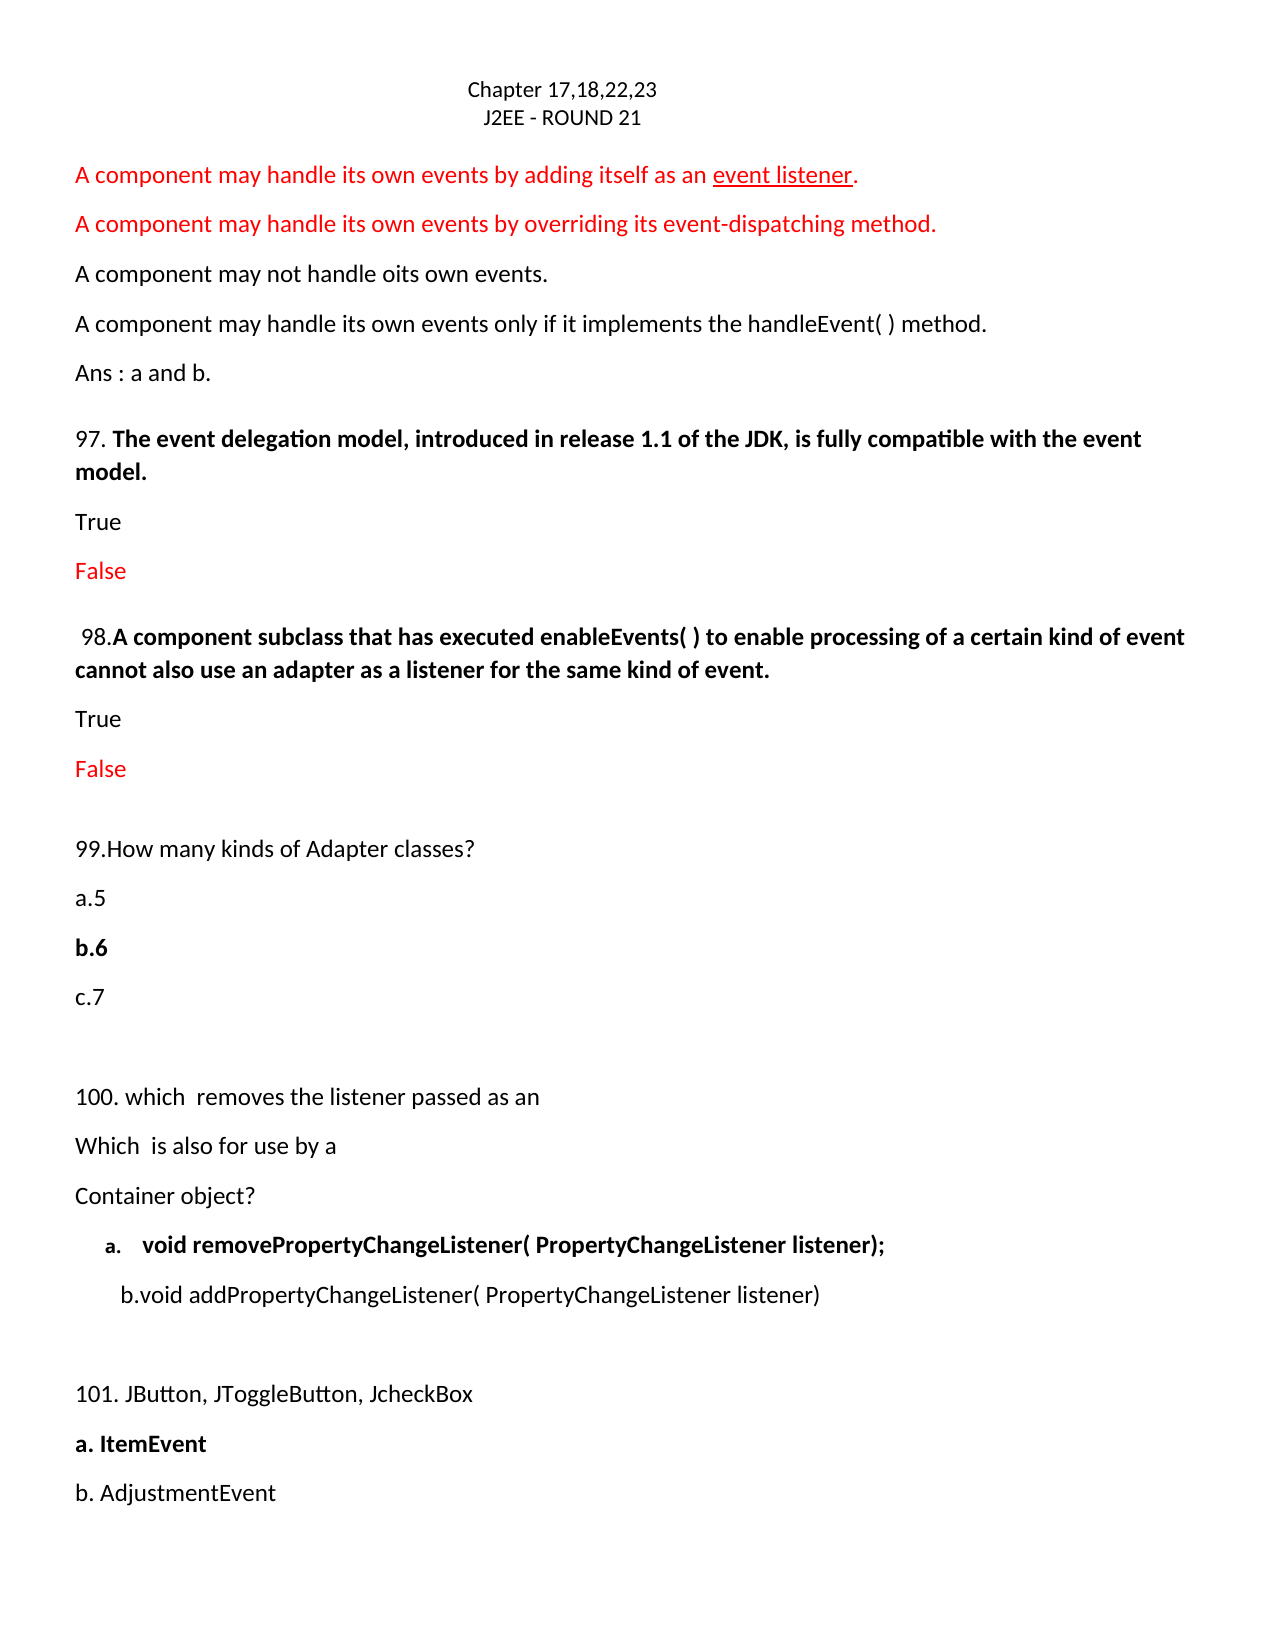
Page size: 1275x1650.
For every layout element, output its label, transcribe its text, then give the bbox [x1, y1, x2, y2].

text Ans : a and b. 97. The event delegation model, introduced in release 1.1 of the JDK, is fully compatible with the event model. [75, 357, 1200, 487]
text A component may handle its own events by overriding its event-dispatching method. [75, 209, 1200, 239]
text A component may handle its own events by adding itself as an event listener. [75, 159, 1200, 189]
text 100. which removes the listener passed as an [75, 1081, 1200, 1111]
text Container object? [75, 1180, 1200, 1210]
text b.6 [75, 932, 1200, 962]
text b. AdjustmentEvent [75, 1477, 1200, 1508]
text a. ItemEvent [75, 1428, 1200, 1458]
text False [75, 753, 1200, 814]
text True [75, 506, 1200, 536]
text b.void addPropertyChangeListener( PropertyChangeListener listener) [75, 1279, 1200, 1309]
text a.5 [75, 882, 1200, 913]
text Which is also for use by a [75, 1130, 1200, 1161]
text 99.How many kinds of Adapter classes? [75, 833, 1200, 863]
text True [75, 704, 1200, 734]
list void removePropertyChangeListener( PropertyChangeListener listener); [104, 1229, 1200, 1260]
text 101. JButton, JToggleButton, JcheckBox [75, 1378, 1200, 1409]
text A component may handle its own events only if it implements the handleEvent( ) method. [75, 308, 1200, 338]
text c.7 [75, 982, 1200, 1012]
text False 98.A component subclass that has executed enableEvents( ) to enable processing of a certain kind of event cannot also use an adapter as a listener for the same kind of event. [75, 555, 1200, 684]
text A component may not handle oits own events. [75, 258, 1200, 289]
